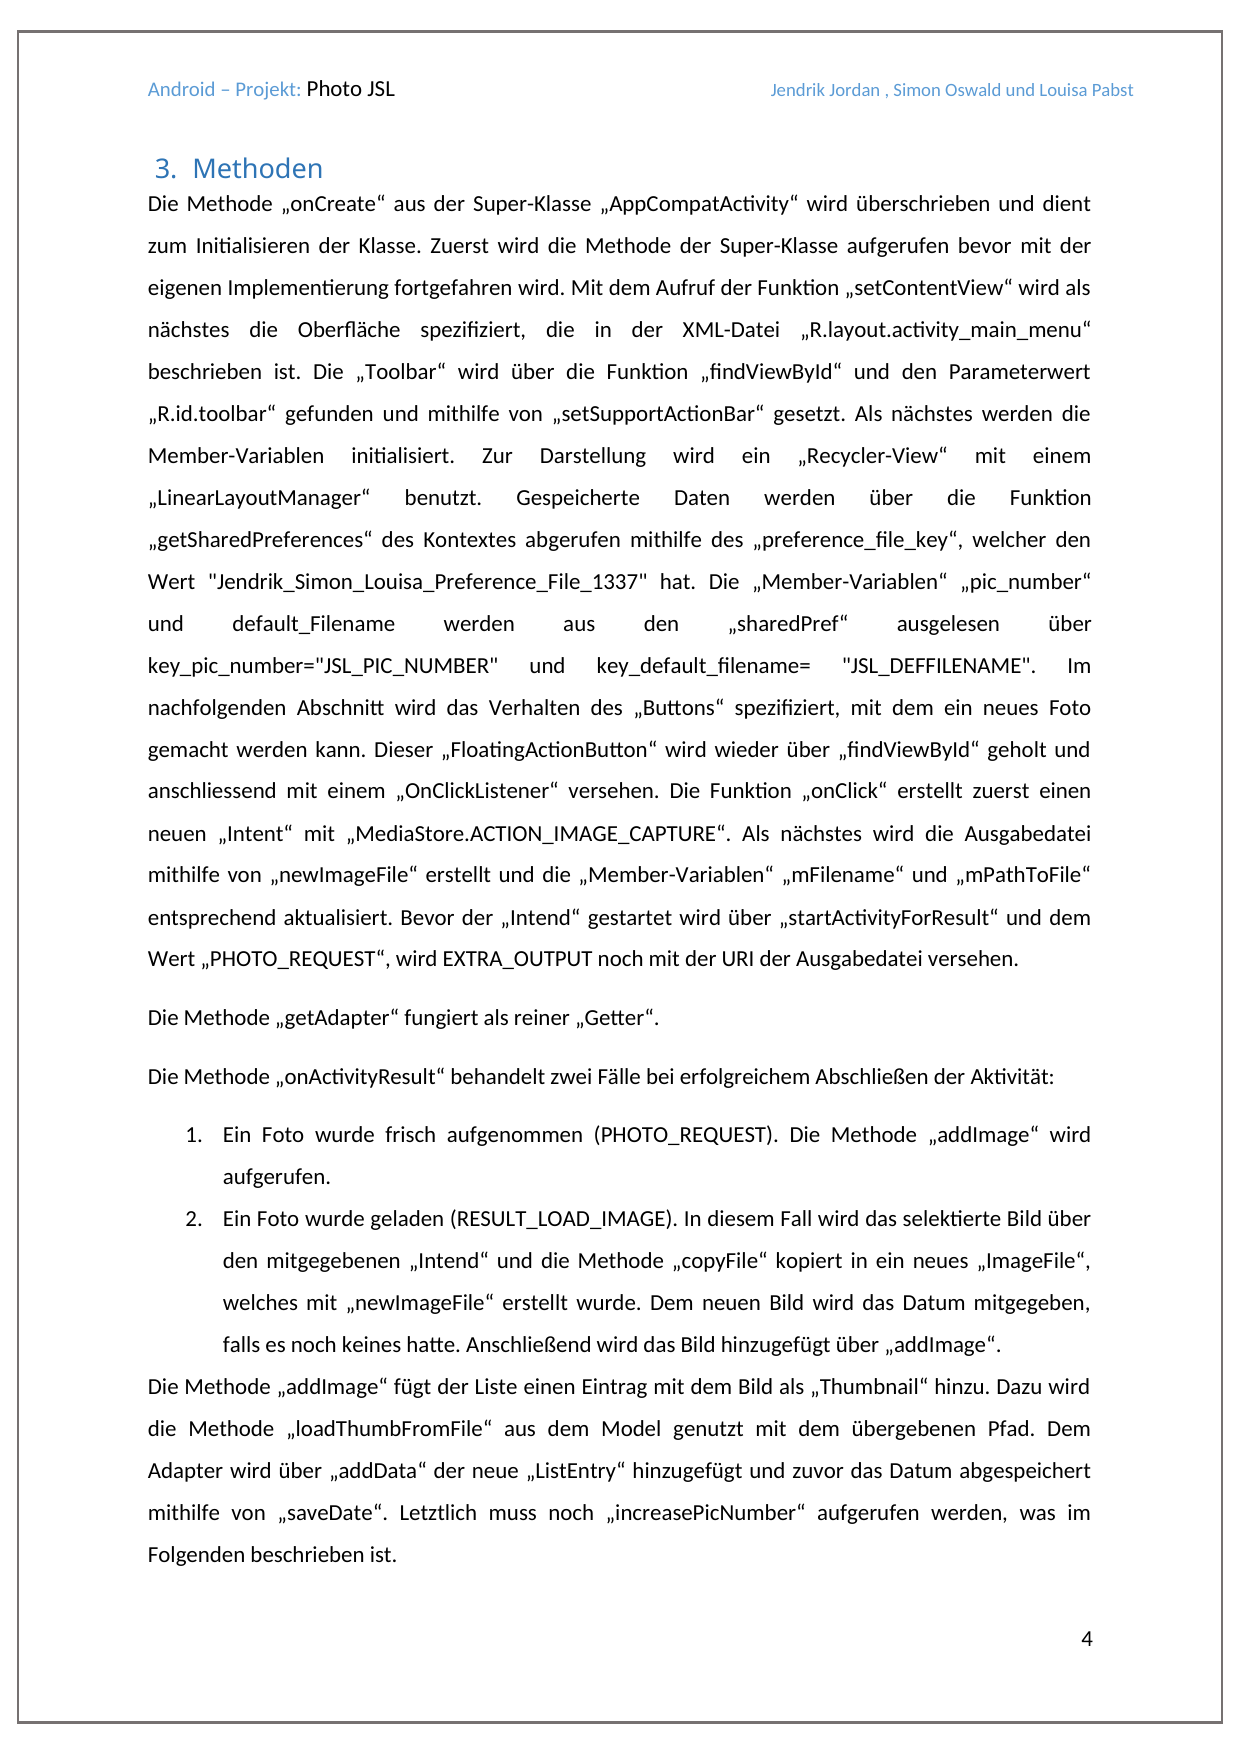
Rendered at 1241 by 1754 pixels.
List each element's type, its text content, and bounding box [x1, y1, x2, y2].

text Die Methode „onActivityResult“ behandelt zwei Fälle bei erfolgreichem Abschließen der Aktivität: [148, 1062, 1093, 1090]
list Ein Foto wurde geladen (RESULT_LOAD_IMAGE). In diesem Fall wird das selektierte Bild über den mitgegebenen „Intend“ und die Methode „copyFile“ kopiert in ein neues „ImageFile“, welches mit „newImageFile“ erstellt wurde. Dem neuen Bild wird das Datum mitgegeben, falls es noch keines hatte. Anschließend wird das Bild hinzugefügt über „addImage“. [185, 1204, 1093, 1358]
text Die Methode „getAdapter“ fungiert als reiner „Getter“. [148, 1003, 1093, 1031]
list Ein Foto wurde frisch aufgenommen (PHOTO_REQUEST). Die Methode „addImage“ wird aufgerufen. [185, 1121, 1093, 1191]
subtitle Methoden [154, 149, 1093, 186]
text Die Methode „addImage“ fügt der Liste einen Eintrag mit dem Bild als „Thumbnail“ hinzu. Dazu wird die Methode „loadThumbFromFile“ aus dem Model genutzt mit dem übergebenen Pfad. Dem Adapter wird über „addData“ der neue „ListEntry“ hinzugefügt und zuvor das Datum abgespeichert mithilfe von „saveDate“. Letztlich muss noch „increasePicNumber“ aufgerufen werden, was im Folgenden beschrieben ist. [148, 1372, 1093, 1568]
